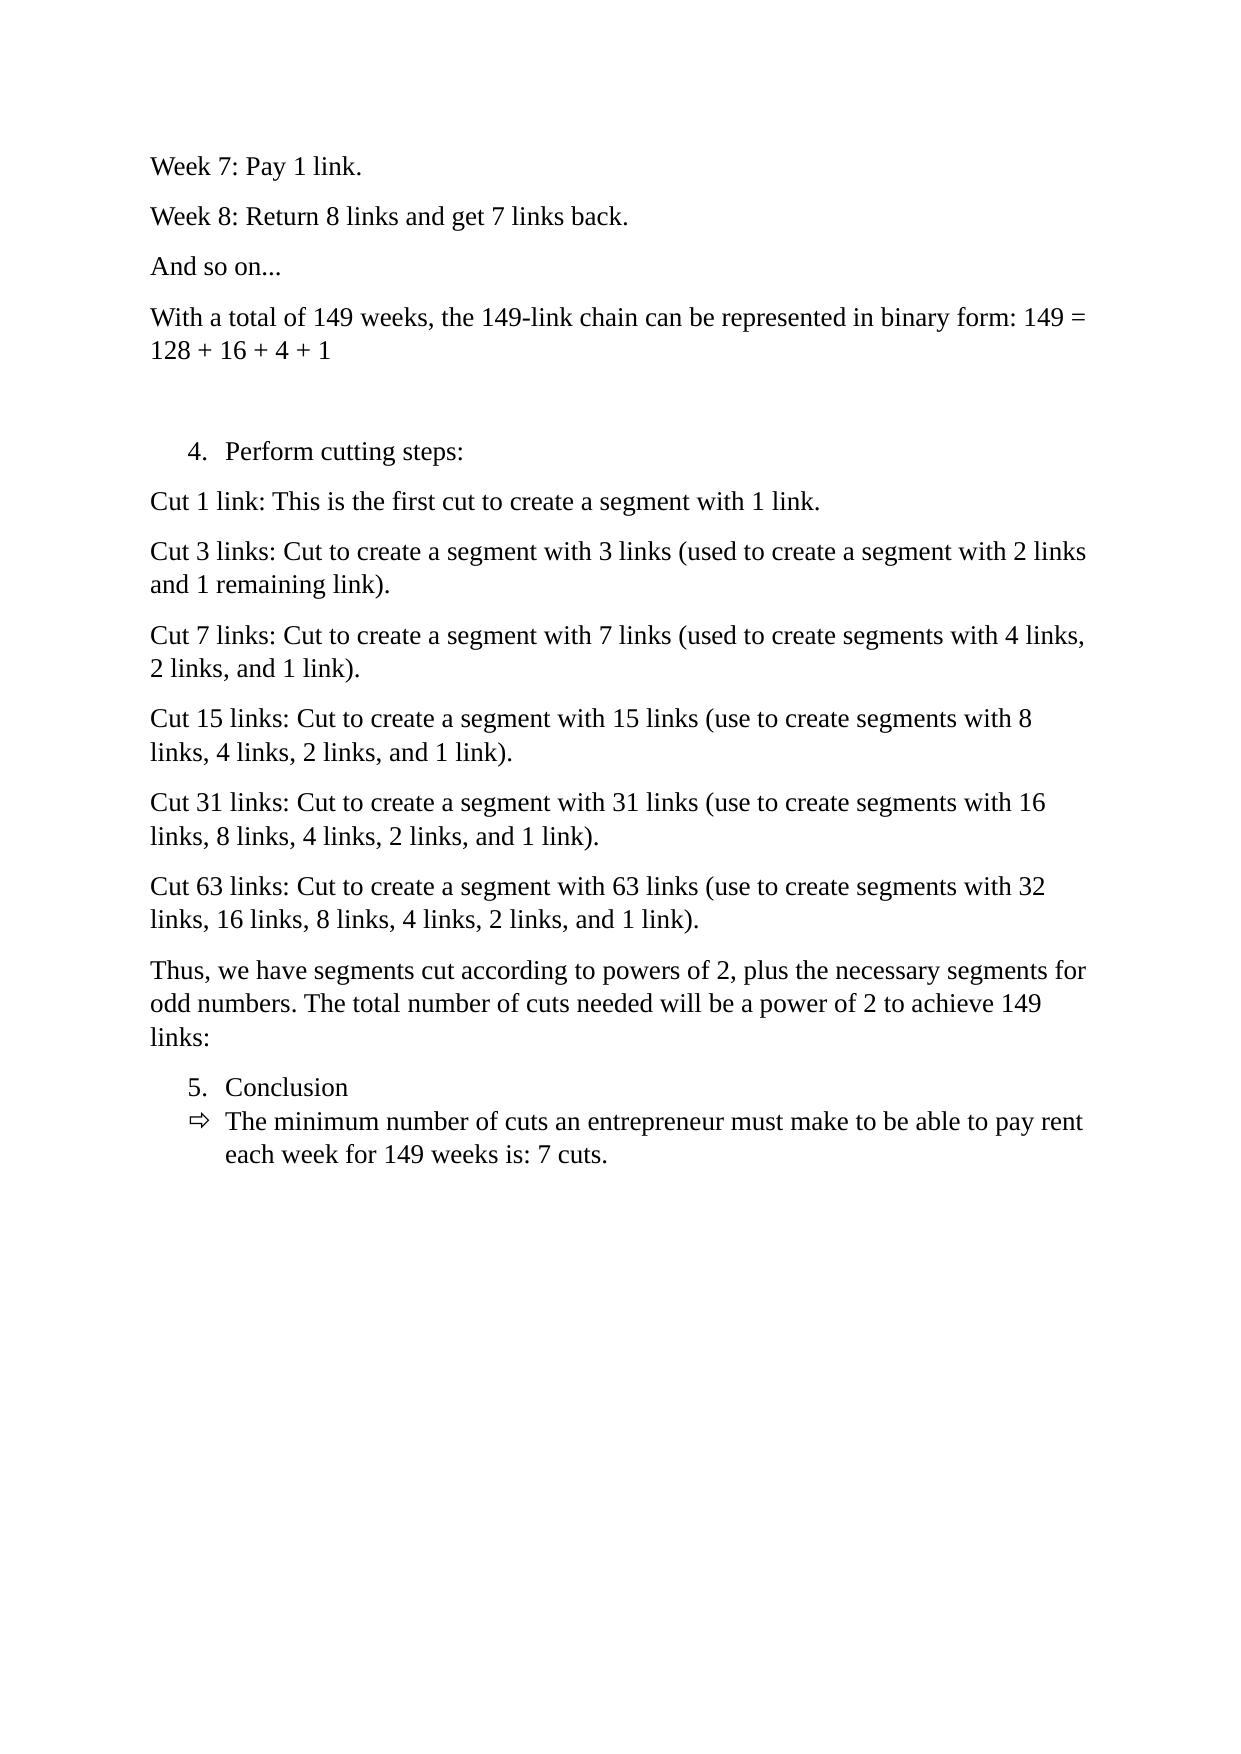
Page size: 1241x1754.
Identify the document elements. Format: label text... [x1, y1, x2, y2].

text Cut 1 link: This is the first cut to create a segment with 1 link. [150, 485, 1090, 516]
text Week 7: Pay 1 link. [150, 150, 1090, 181]
text Week 8: Return 8 links and get 7 links back. [150, 200, 1090, 231]
text Cut 3 links: Cut to create a segment with 3 links (used to create a segment with 2 links and 1 remaining link). [150, 535, 1090, 600]
list Conclusion [187, 1071, 1090, 1102]
text Cut 31 links: Cut to create a segment with 31 links (use to create segments with 16 links, 8 links, 4 links, 2 links, and 1 link). [150, 786, 1090, 851]
text And so on... [150, 250, 1090, 282]
text With a total of 149 weeks, the 149-link chain can be represented in binary form: 149 = 128 + 16 + 4 + 1 [150, 301, 1090, 365]
list The minimum number of cuts an entrepreneur must make to be able to pay rent each week for 149 weeks is: 7 cuts. [187, 1104, 1090, 1169]
list Perform cutting steps: [187, 434, 1090, 466]
text Cut 7 links: Cut to create a segment with 7 links (used to create segments with 4 links, 2 links, and 1 link). [150, 619, 1090, 683]
text Thus, we have segments cut according to powers of 2, plus the necessary segments for odd numbers. The total number of cuts needed will be a power of 2 to achieve 149 links: [150, 954, 1090, 1052]
text Cut 63 links: Cut to create a segment with 63 links (use to create segments with 32 links, 16 links, 8 links, 4 links, 2 links, and 1 link). [150, 870, 1090, 935]
text Cut 15 links: Cut to create a segment with 15 links (use to create segments with 8 links, 4 links, 2 links, and 1 link). [150, 702, 1090, 767]
